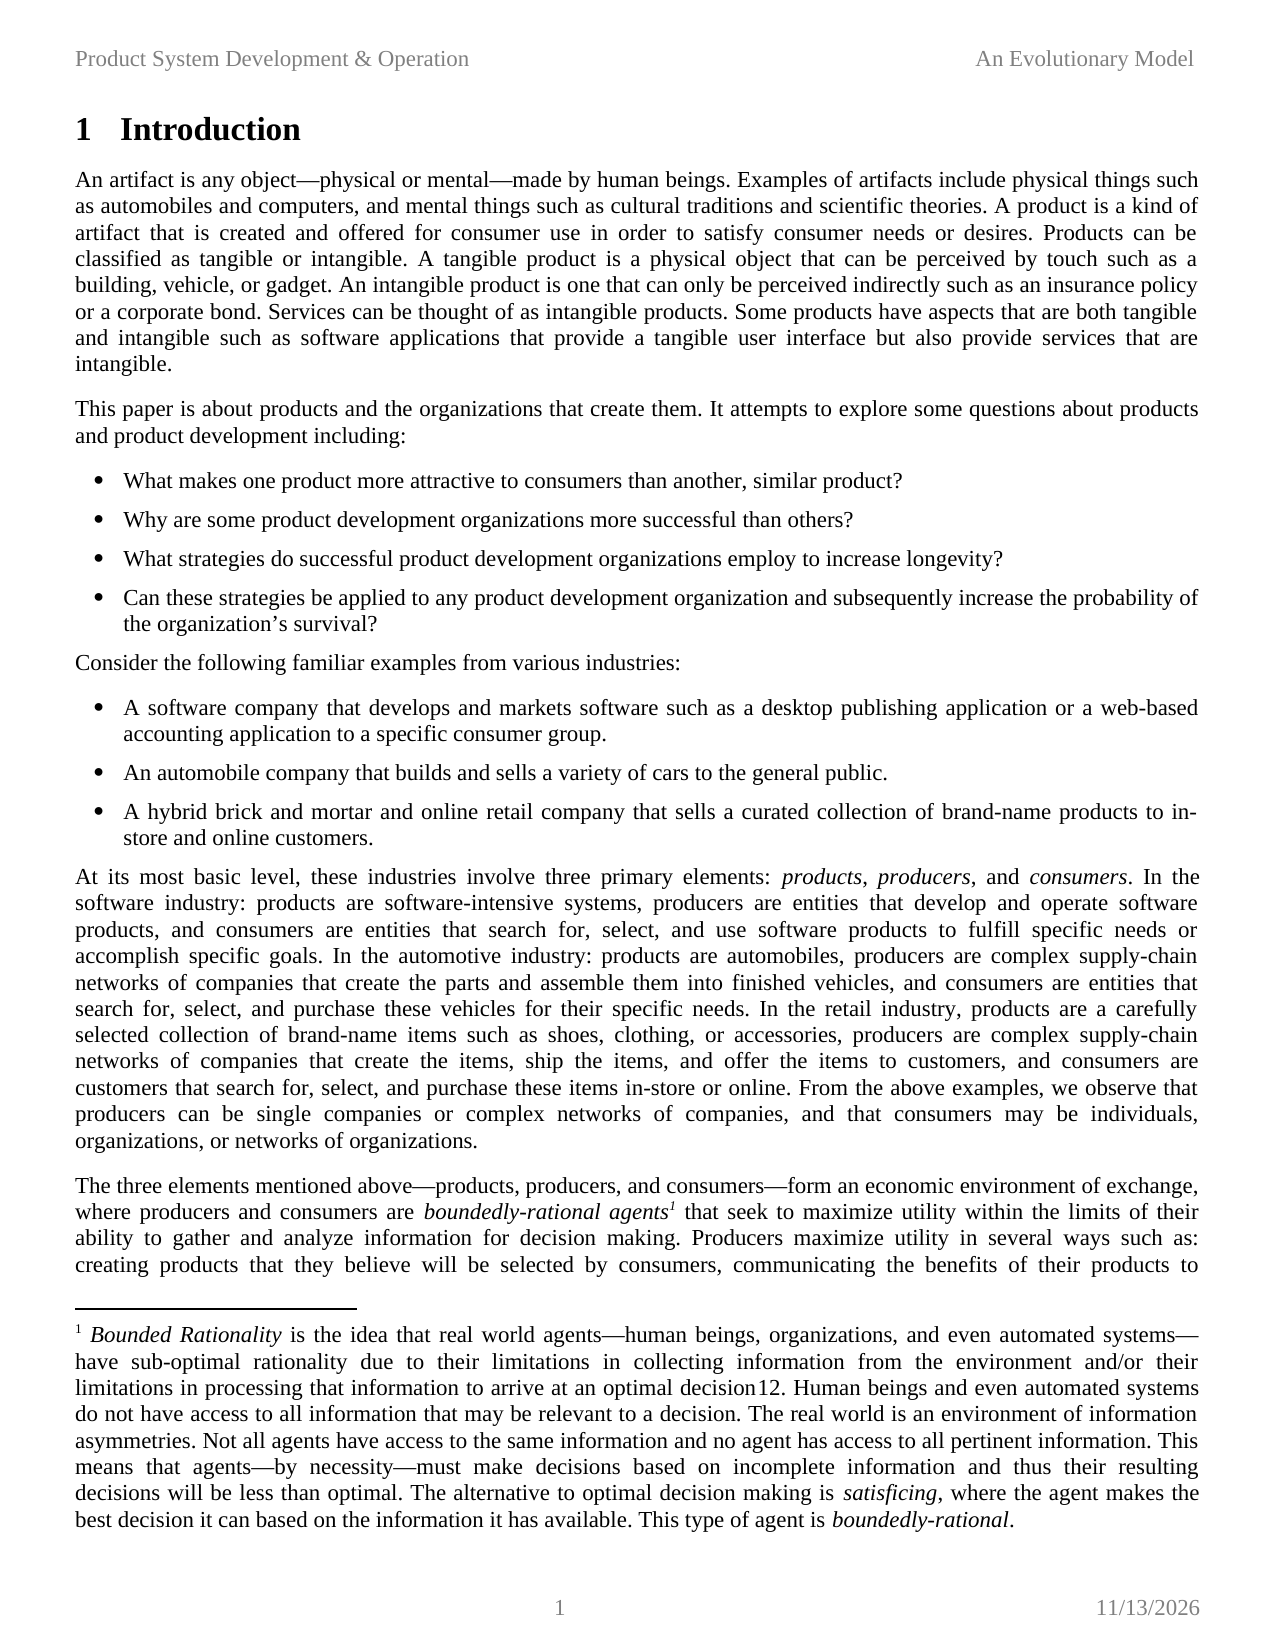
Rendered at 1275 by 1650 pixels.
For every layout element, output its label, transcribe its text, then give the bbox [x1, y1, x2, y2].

text Why are some product development organizations more successful than others? [94, 506, 1200, 532]
text Can these strategies be applied to any product development organization and subsequently increase the probability of the organization’s survival? [94, 583, 1200, 636]
text A hybrid brick and mortar and online retail company that sells a curated collection of brand-name products to in-store and online customers. [94, 798, 1200, 851]
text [75, 1172, 1200, 1277]
text This paper is about products and the organizations that create them. It attempts to explore some questions about products and product development including: [75, 396, 1200, 448]
text At its most basic level, these industries involve three primary elements: products, producers, and consumers. In the software industry: products are software-intensive systems, producers are entities that develop and operate software products, and consumers are entities that search for, select, and use software products to fulfill specific needs or accomplish specific goals. In the automotive industry: products are automobiles, producers are complex supply-chain networks of companies that create the parts and assemble them into finished vehicles, and consumers are entities that search for, select, and purchase these vehicles for their specific needs. In the retail industry, products are a carefully selected collection of brand-name items such as shoes, clothing, or accessories, producers are complex supply-chain networks of companies that create the items, ship the items, and offer the items to customers, and consumers are customers that search for, select, and purchase these items in-store or online. From the above examples, we observe that producers can be single companies or complex networks of companies, and that consumers may be individuals, organizations, or networks of organizations. [75, 863, 1200, 1153]
text What strategies do successful product development organizations employ to increase longevity? [94, 545, 1200, 571]
text An artifact is any object—physical or mental—made by human beings. Examples of artifacts include physical things such as automobiles and computers, and mental things such as cultural traditions and scientific theories. A product is a kind of artifact that is created and offered for consumer use in order to satisfy consumer needs or desires. Products can be classified as tangible or intangible. A tangible product is a physical object that can be perceived by touch such as a building, vehicle, or gadget. An intangible product is one that can only be perceived indirectly such as an insurance policy or a corporate bond. Services can be thought of as intangible products. Some products have aspects that are both tangible and intangible such as software applications that provide a tangible user interface but also provide services that are intangible. [75, 166, 1200, 377]
text An automobile company that builds and sells a variety of cars to the general public. [94, 759, 1200, 785]
text Consider the following familiar examples from various industries: [75, 649, 1200, 675]
subtitle Introduction [75, 109, 1200, 147]
text A software company that develops and markets software such as a desktop publishing application or a web-based accounting application to a specific consumer group. [94, 694, 1200, 747]
text What makes one product more attractive to consumers than another, similar product? [94, 467, 1200, 493]
